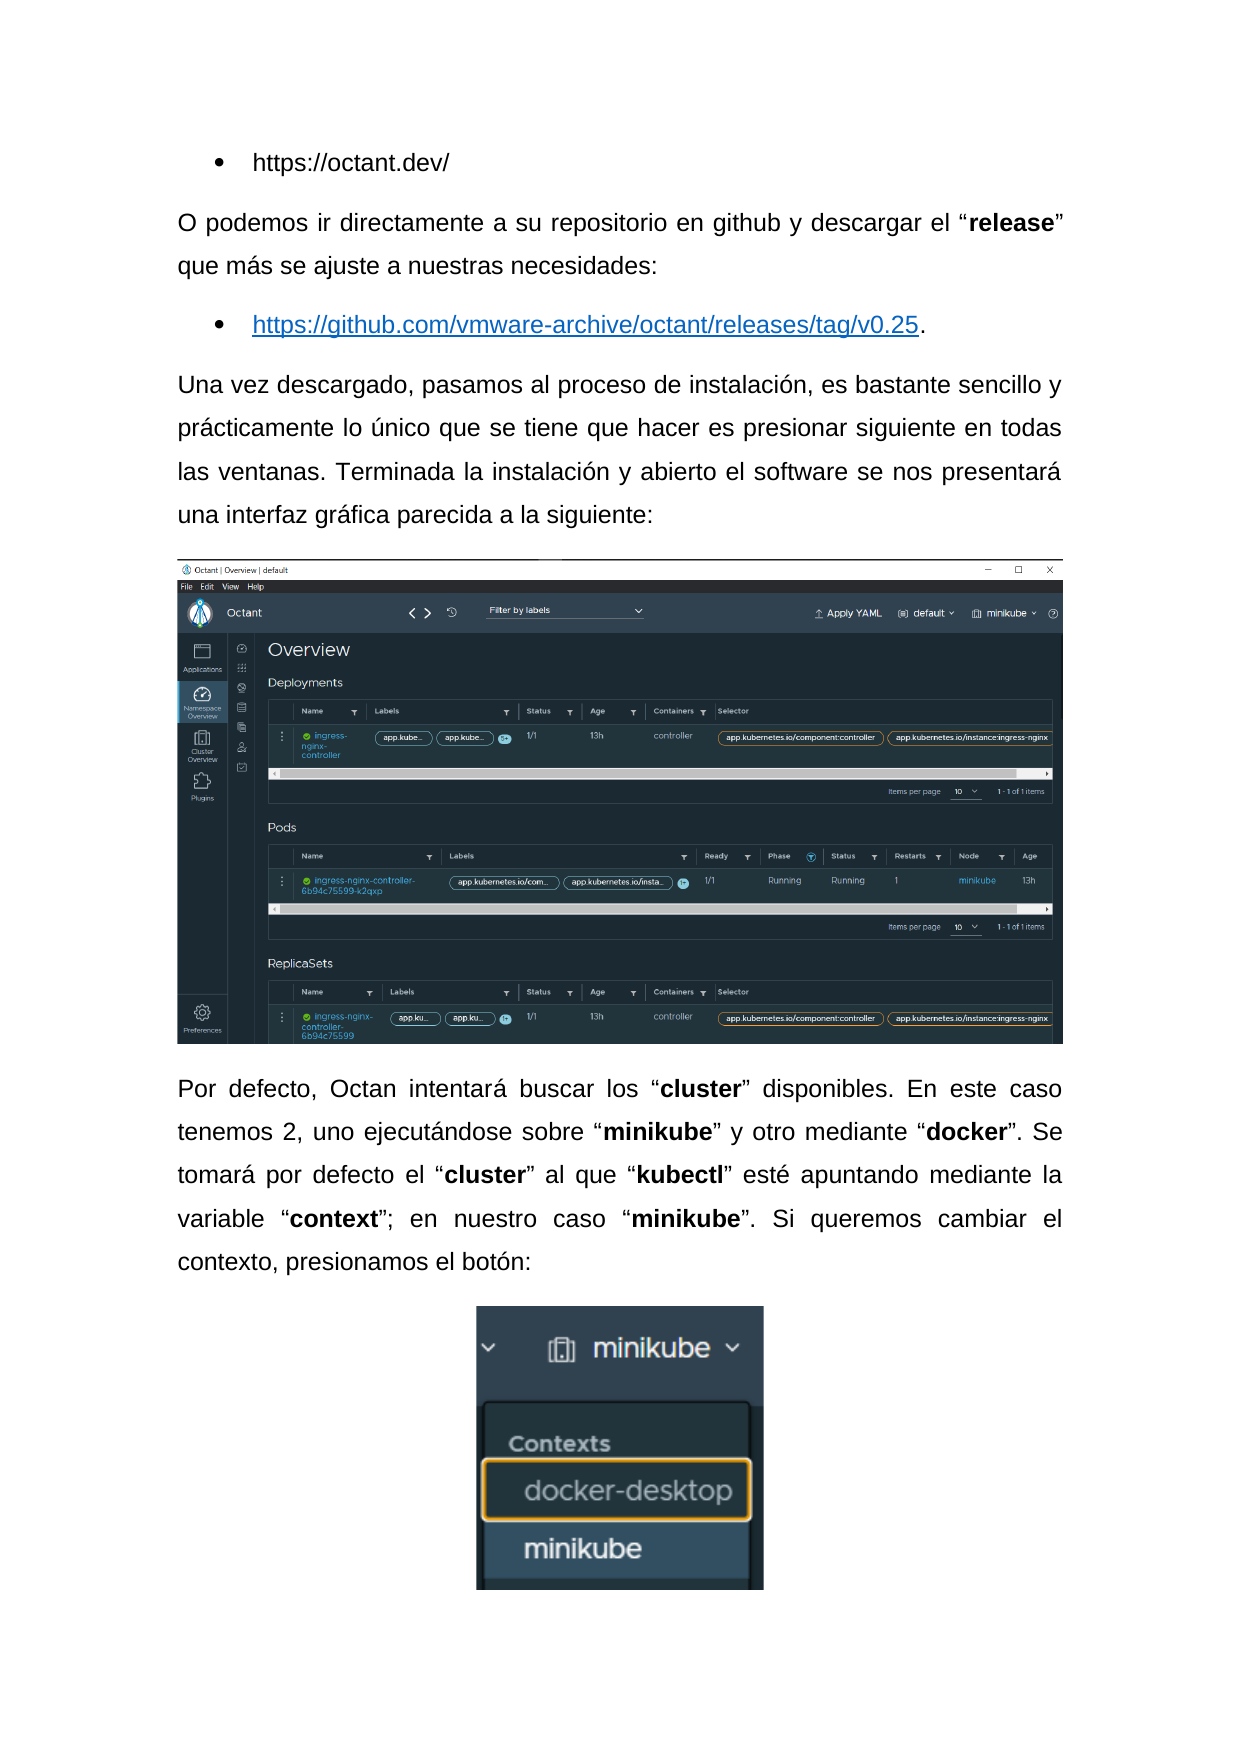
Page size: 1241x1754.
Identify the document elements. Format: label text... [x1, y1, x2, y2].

picture [476, 1306, 764, 1590]
text Una vez descargado, pasamos al proceso de instalación, es bastante sencillo y prácticamente lo único que se tiene que hacer es presionar siguiente en todas las ventanas. Terminada la instalación y abierto el software se nos presentará una interfaz gráfica parecida a la siguiente: [177, 370, 1063, 528]
picture [177, 559, 1063, 1044]
list https://octant.dev/ [215, 148, 1063, 176]
text O podemos ir directamente a su repositorio en github y descargar el “release” que más se ajuste a nuestras necesidades: [177, 207, 1063, 279]
text Por defecto, Octan intentará buscar los “cluster” disponibles. En este caso tenemos 2, uno ejecutándose sobre “minikube” y otro mediante “docker”. Se tomará por defecto el “cluster” al que “kubectl” esté apuntando mediante la variable “context”; en nuestro caso “minikube”. Si queremos cambiar el contexto, presionamos el botón: [177, 1074, 1063, 1275]
list https://github.com/vmware-archive/octant/releases/tag/v0.25. [215, 310, 1063, 339]
